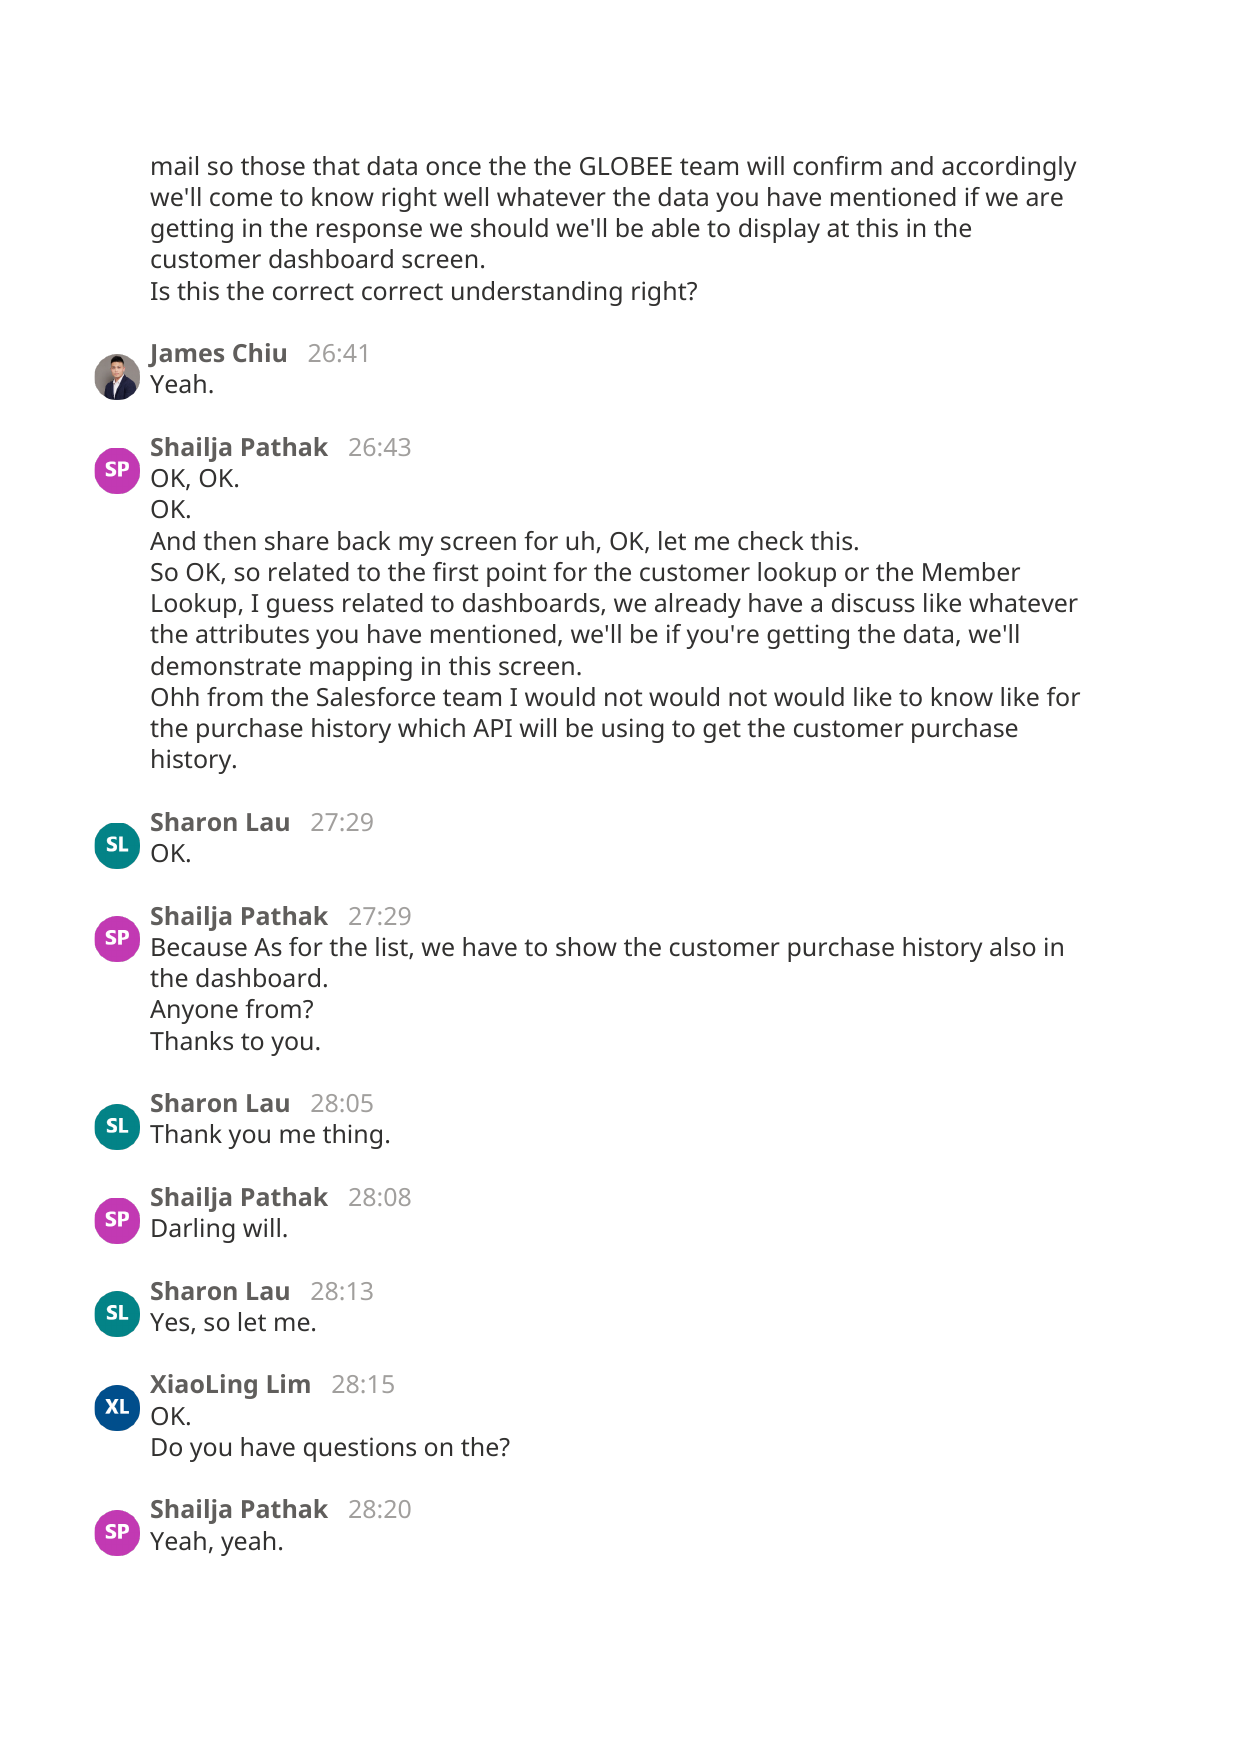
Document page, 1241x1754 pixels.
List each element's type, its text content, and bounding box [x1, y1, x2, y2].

text James Chiu 26:41 Yeah. [150, 306, 1090, 400]
text Shailja Pathak 28:08 Darling will. [150, 1150, 1090, 1244]
picture [94, 823, 140, 869]
picture [94, 1291, 140, 1337]
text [150, 150, 1090, 306]
text Shailja Pathak 26:43 OK, OK. OK. And then share back my screen for uh, OK, let me check this. So OK, so related to the first point for the customer lookup or the Member Lookup, I guess related to dashboards, we already have a discuss like whatever the attributes you have mentioned, we'll be if you're getting the data, we'll demonstrate mapping in this screen. Ohh from the Salesforce team I would not would not would like to know like for the purchase history which API will be using to get the customer purchase history. [150, 400, 1090, 775]
text Shailja Pathak 27:29 Because As for the list, we have to show the customer purchase history also in the dashboard. Anyone from? Thanks to you. [150, 869, 1090, 1056]
text Sharon Lau 28:13 Yes, so let me. [150, 1244, 1090, 1337]
text Sharon Lau 27:29 OK. [150, 775, 1090, 869]
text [150, 1462, 1090, 1556]
picture [94, 1104, 140, 1150]
picture [94, 354, 140, 400]
picture [94, 1198, 140, 1244]
picture [94, 1510, 140, 1556]
picture [94, 916, 140, 962]
picture [94, 1385, 140, 1431]
text XiaoLing Lim 28:15 OK. Do you have questions on the? [150, 1337, 1090, 1462]
picture [94, 448, 140, 494]
text Sharon Lau 28:05 Thank you me thing. [150, 1056, 1090, 1150]
